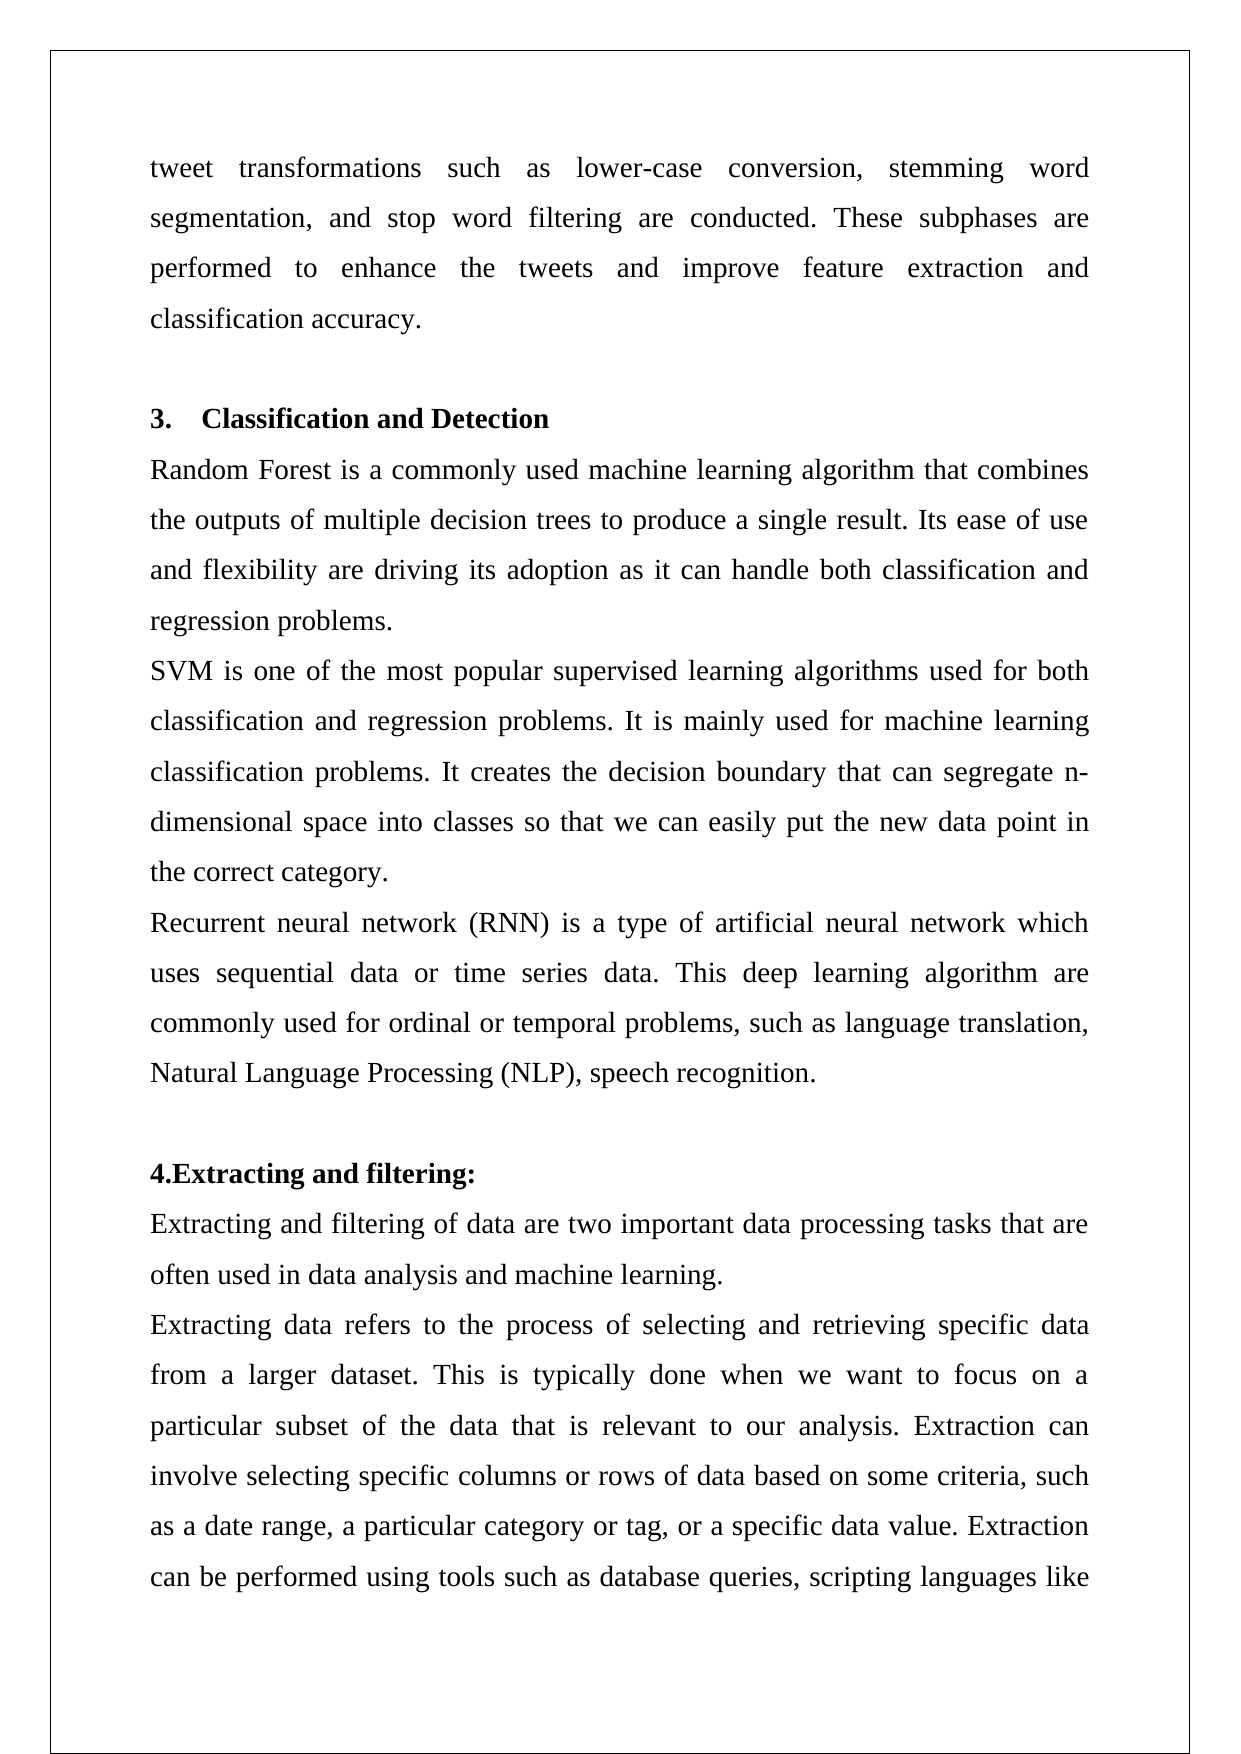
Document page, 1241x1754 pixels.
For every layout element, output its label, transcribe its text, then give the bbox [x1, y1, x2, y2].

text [150, 150, 1090, 334]
text 4.Extracting and filtering: [150, 1156, 1090, 1190]
text Extracting and filtering of data are two important data processing tasks that are often used in data analysis and machine learning. [150, 1207, 1090, 1290]
text Recurrent neural network (RNN) is a type of artificial neural network which uses sequential data or time series data. This deep learning algorithm are commonly used for ordinal or temporal problems, such as language translation, Natural Language Processing (NLP), speech recognition. [150, 905, 1090, 1089]
text SVM is one of the most popular supervised learning algorithms used for both classification and regression problems. It is mainly used for machine learning classification problems. It creates the decision boundary that can segregate n-dimensional space into classes so that we can easily put the new data point in the correct category. [150, 653, 1090, 888]
text 3. Classification and Detection [150, 402, 1090, 435]
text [150, 1307, 1090, 1592]
text Random Forest is a commonly used machine learning algorithm that combines the outputs of multiple decision trees to produce a single result. Its ease of use and flexibility are driving its adoption as it can handle both classification and regression problems. [150, 452, 1090, 636]
